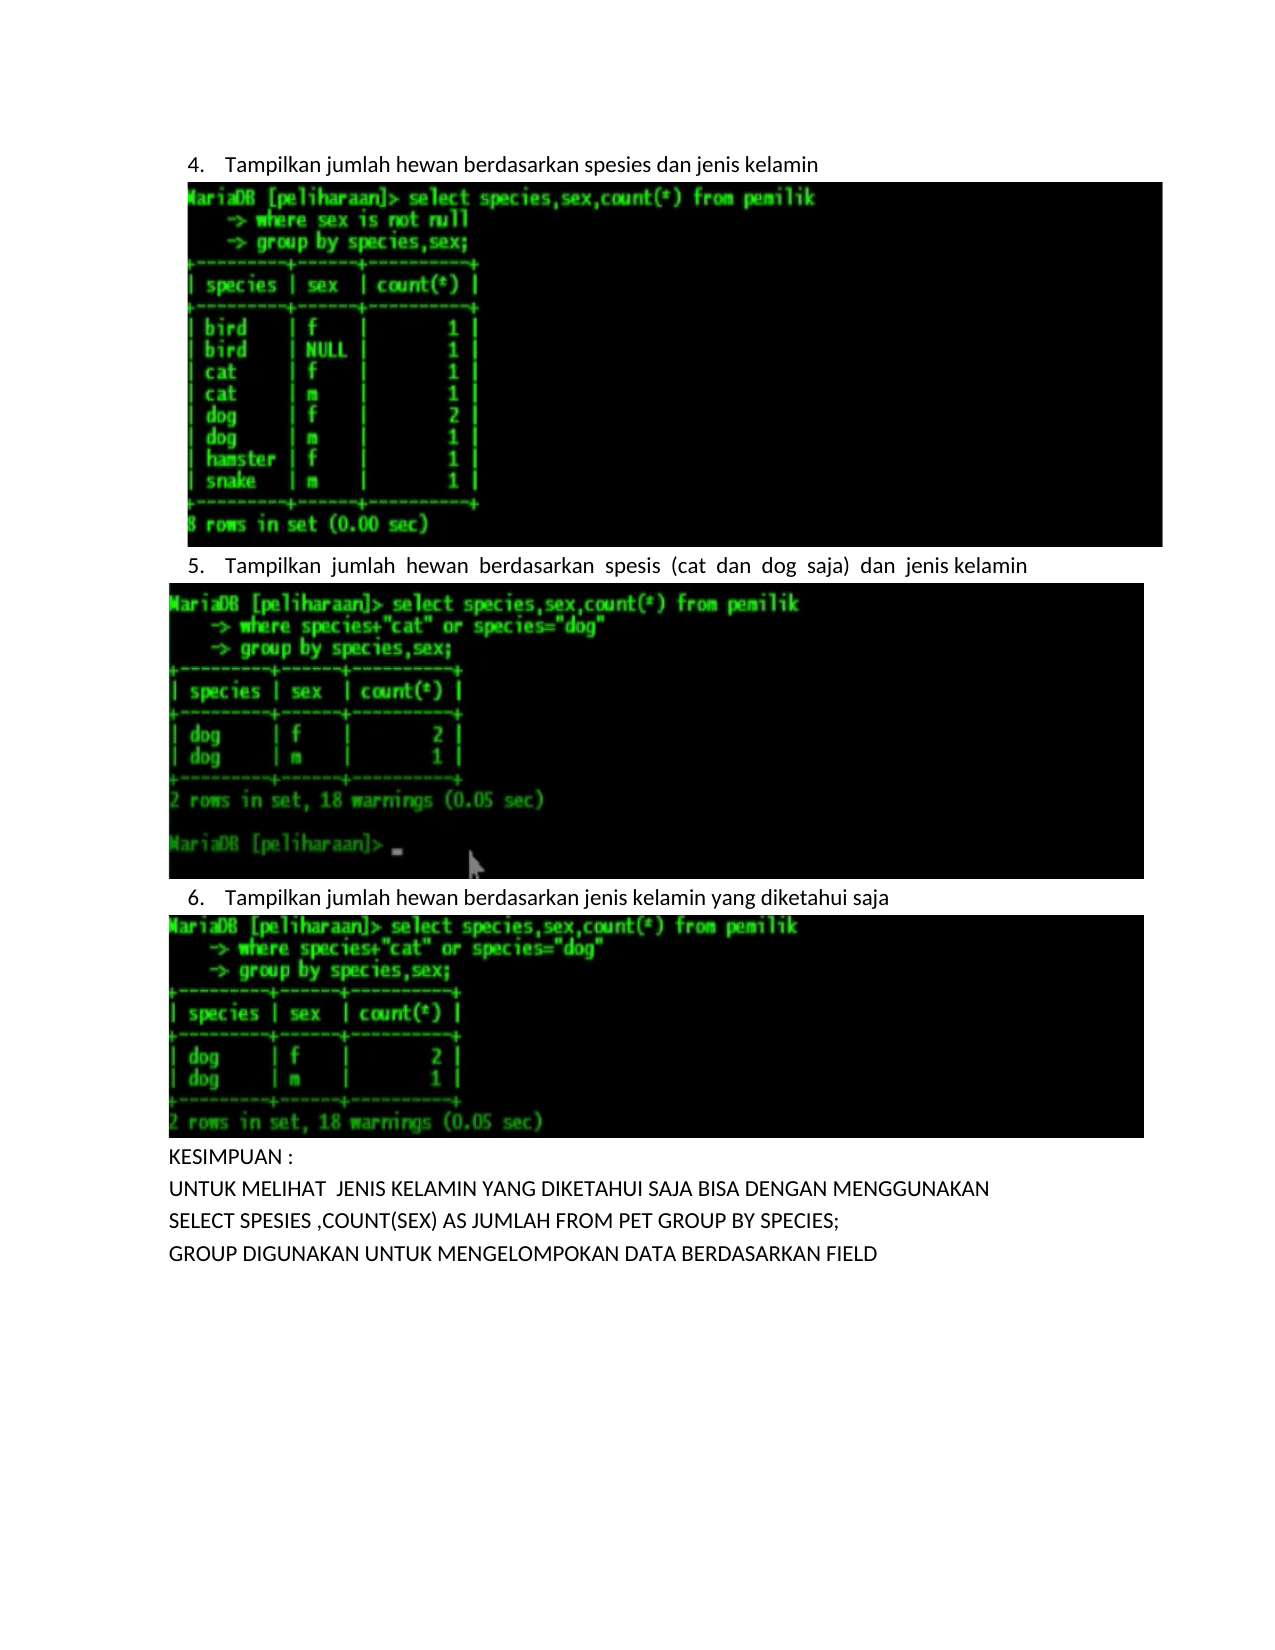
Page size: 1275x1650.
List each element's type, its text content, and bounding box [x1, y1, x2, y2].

list Tampilkan jumlah hewan berdasarkan jenis kelamin yang diketahui saja [187, 883, 1125, 911]
list GROUP DIGUNAKAN UNTUK MENGELOMPOKAN DATA BERDASARKAN FIELD [169, 1239, 1125, 1267]
list UNTUK MELIHAT JENIS KELAMIN YANG DIKETAHUI SAJA BISA DENGAN MENGGUNAKAN [169, 1174, 1125, 1202]
picture [187, 182, 1163, 547]
list Tampilkan jumlah hewan berdasarkan spesis (cat dan dog saja) dan jenis kelamin [187, 551, 1125, 579]
picture [168, 583, 1144, 879]
picture [168, 915, 1144, 1138]
list KESIMPUAN : [169, 1142, 1125, 1170]
list SELECT SPESIES ,COUNT(SEX) AS JUMLAH FROM PET GROUP BY SPECIES; [169, 1206, 1125, 1234]
list Tampilkan jumlah hewan berdasarkan spesies dan jenis kelamin [187, 150, 1125, 178]
